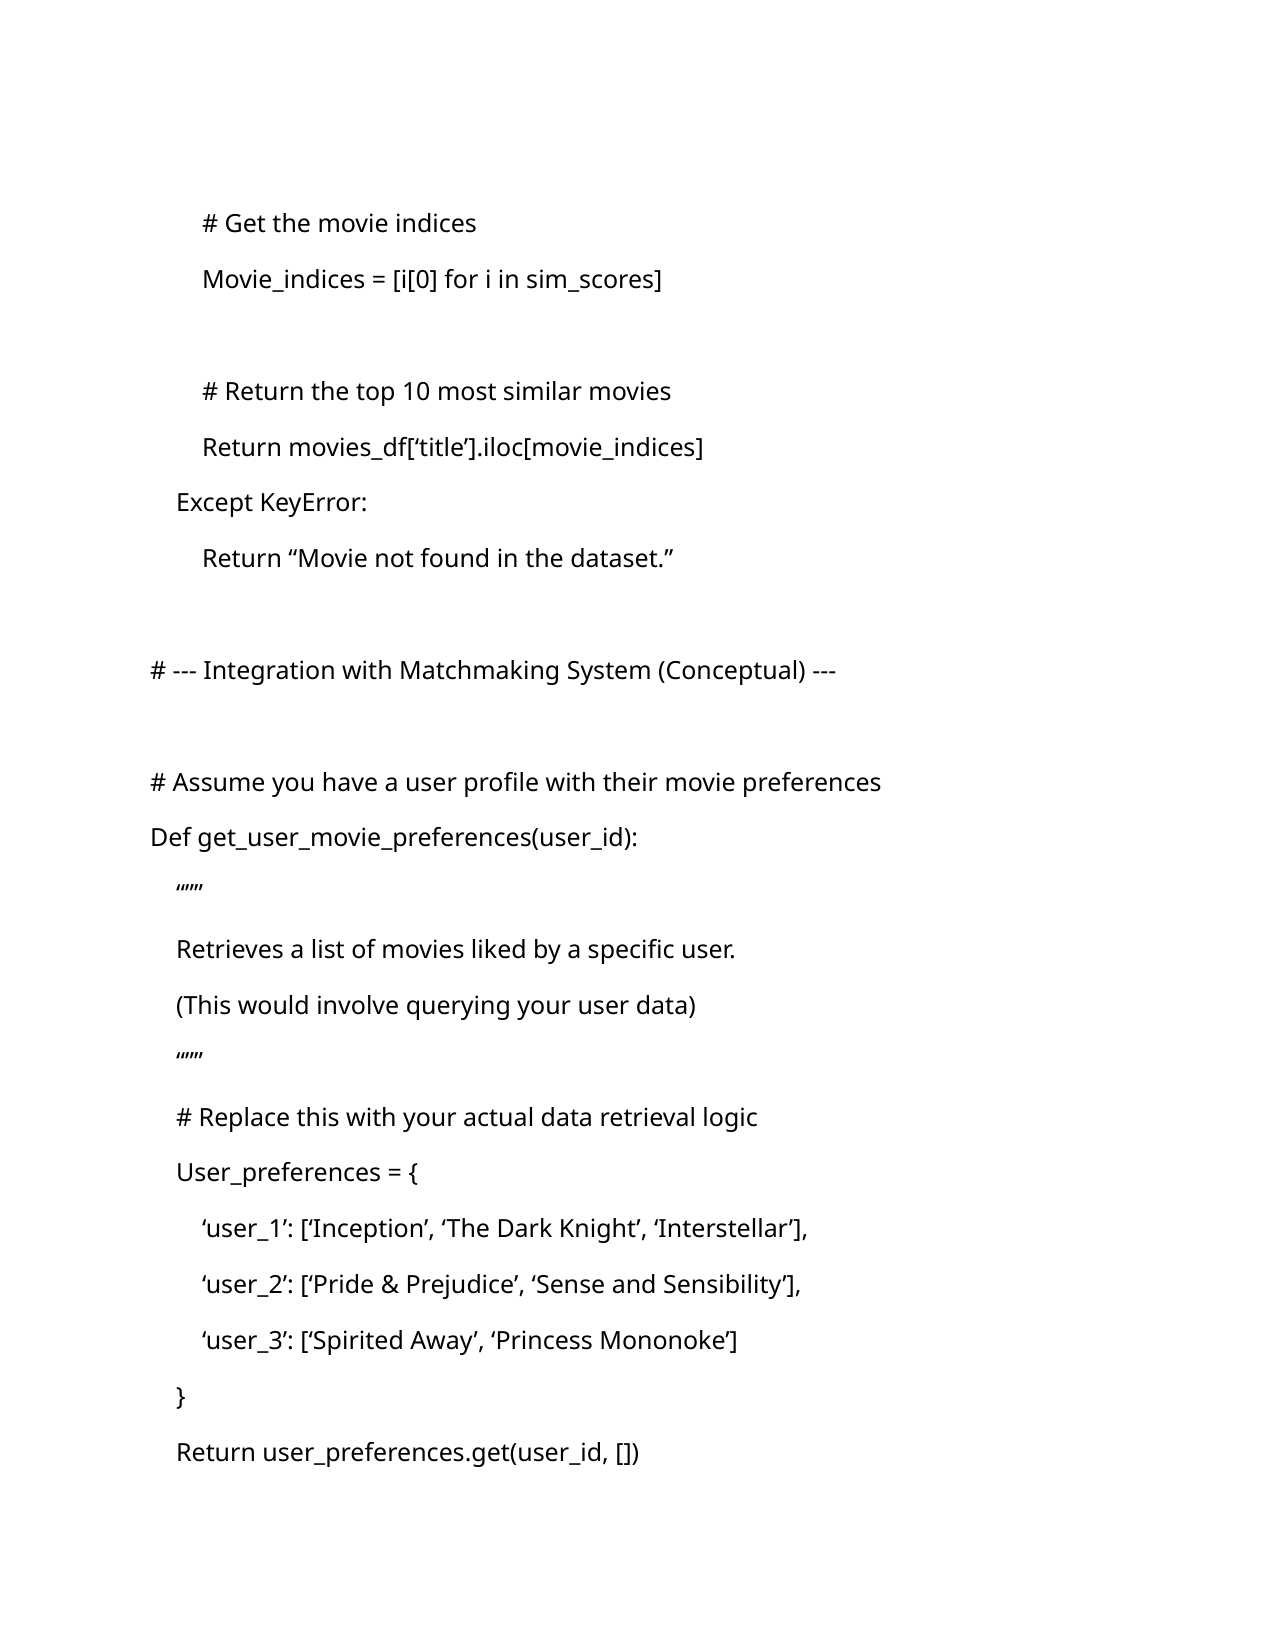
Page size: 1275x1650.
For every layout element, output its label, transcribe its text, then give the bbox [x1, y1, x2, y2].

text # --- Integration with Matchmaking System (Conceptual) --- [150, 652, 1125, 687]
text # Assume you have a user profile with their movie preferences [150, 764, 1125, 798]
text Return user_preferences.get(user_id, []) [150, 1434, 1125, 1468]
text User_preferences = { [150, 1155, 1125, 1189]
text (This would involve querying your user data) [150, 987, 1125, 1022]
text # Return the top 10 most similar movies [150, 373, 1125, 407]
text “”” [150, 1043, 1125, 1077]
text Return “Movie not found in the dataset.” [150, 541, 1125, 575]
text Except KeyError: [150, 485, 1125, 519]
text Def get_user_movie_preferences(user_id): [150, 820, 1125, 854]
text ‘user_1’: [‘Inception’, ‘The Dark Knight’, ‘Interstellar’], [150, 1211, 1125, 1245]
text } [150, 1378, 1125, 1412]
text # Get the movie indices [150, 206, 1125, 240]
text ‘user_3’: [‘Spirited Away’, ‘Princess Mononoke’] [150, 1322, 1125, 1357]
text # Replace this with your actual data retrieval logic [150, 1099, 1125, 1133]
text ‘user_2’: [‘Pride & Prejudice’, ‘Sense and Sensibility’], [150, 1267, 1125, 1301]
text Retrieves a list of movies liked by a specific user. [150, 932, 1125, 966]
text “”” [150, 876, 1125, 910]
text Return movies_df[‘title’].iloc[movie_indices] [150, 429, 1125, 463]
text Movie_indices = [i[0] for i in sim_scores] [150, 262, 1125, 296]
